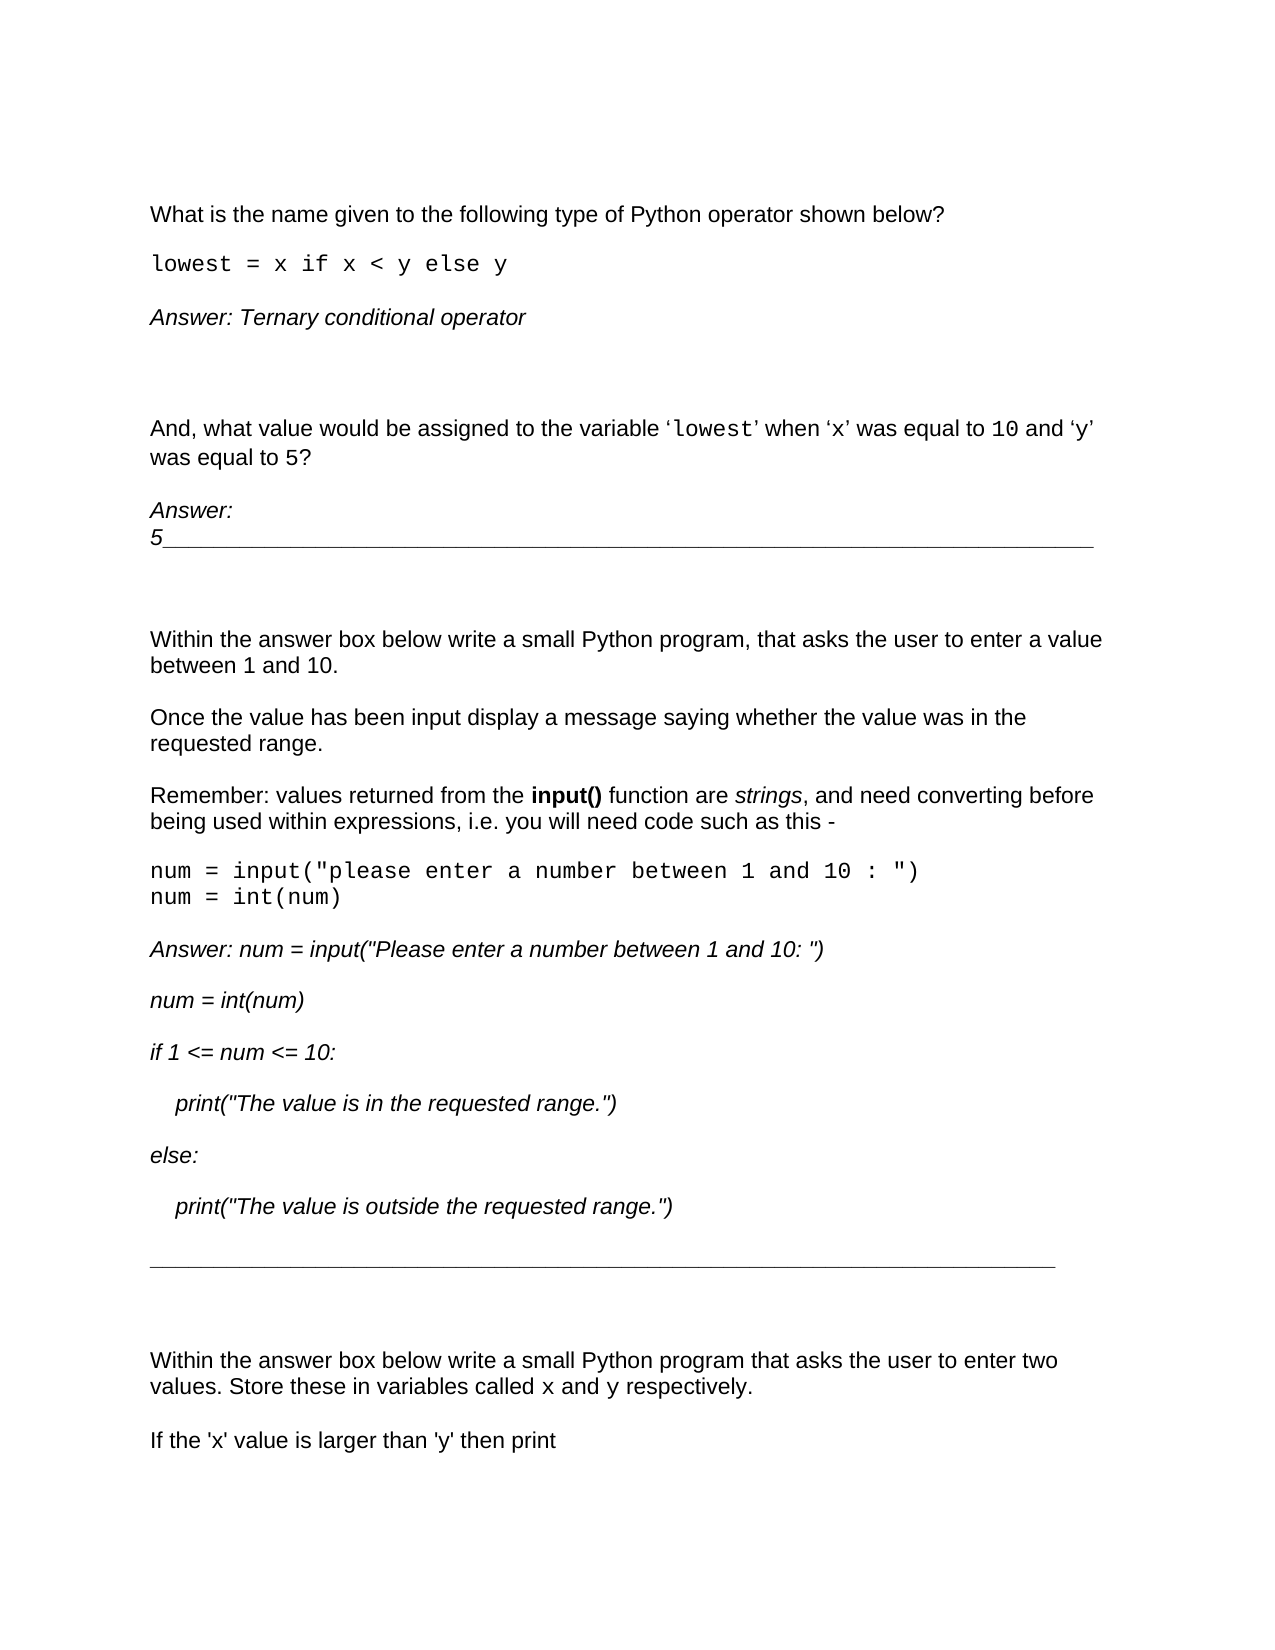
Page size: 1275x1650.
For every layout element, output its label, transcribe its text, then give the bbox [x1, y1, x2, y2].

text print("The value is outside the requested range.") [150, 1193, 1125, 1219]
text else: [150, 1142, 1125, 1168]
text num = int(num) [150, 987, 1125, 1014]
text Remember: values returned from the input() function are strings, and need converting before being used within expressions, i.e. you will need code such as this - [150, 782, 1125, 834]
text And, what value would be assigned to the variable ‘lowest’ when ‘x’ was equal to 10 and ‘y’ was equal to 5? [150, 415, 1125, 472]
text What is the name given to the following type of Python operator shown below? [150, 201, 1125, 228]
text lowest = x if x < y else y [150, 253, 1125, 279]
text num = input("please enter a number between 1 and 10 : ") [150, 859, 1125, 885]
text Answer: num = input("Please enter a number between 1 and 10: ") [150, 936, 1125, 962]
text _______________________________________________________________________ [150, 1244, 1125, 1271]
text if 1 <= num <= 10: [150, 1039, 1125, 1065]
text If the 'x' value is larger than 'y' then print [150, 1427, 1125, 1453]
text Once the value has been input display a message saying whether the value was in the requested range. [150, 704, 1125, 757]
text num = int(num) [150, 885, 1125, 911]
text Within the answer box below write a small Python program that asks the user to enter two values. Store these in variables called x and y respectively. [150, 1347, 1125, 1402]
text Answer: Ternary conditional operator [150, 304, 1125, 330]
text Answer: 5_________________________________________________________________________ [150, 497, 1125, 550]
text print("The value is in the requested range.") [150, 1090, 1125, 1117]
text Within the answer box below write a small Python program, that asks the user to enter a value between 1 and 10. [150, 626, 1125, 679]
